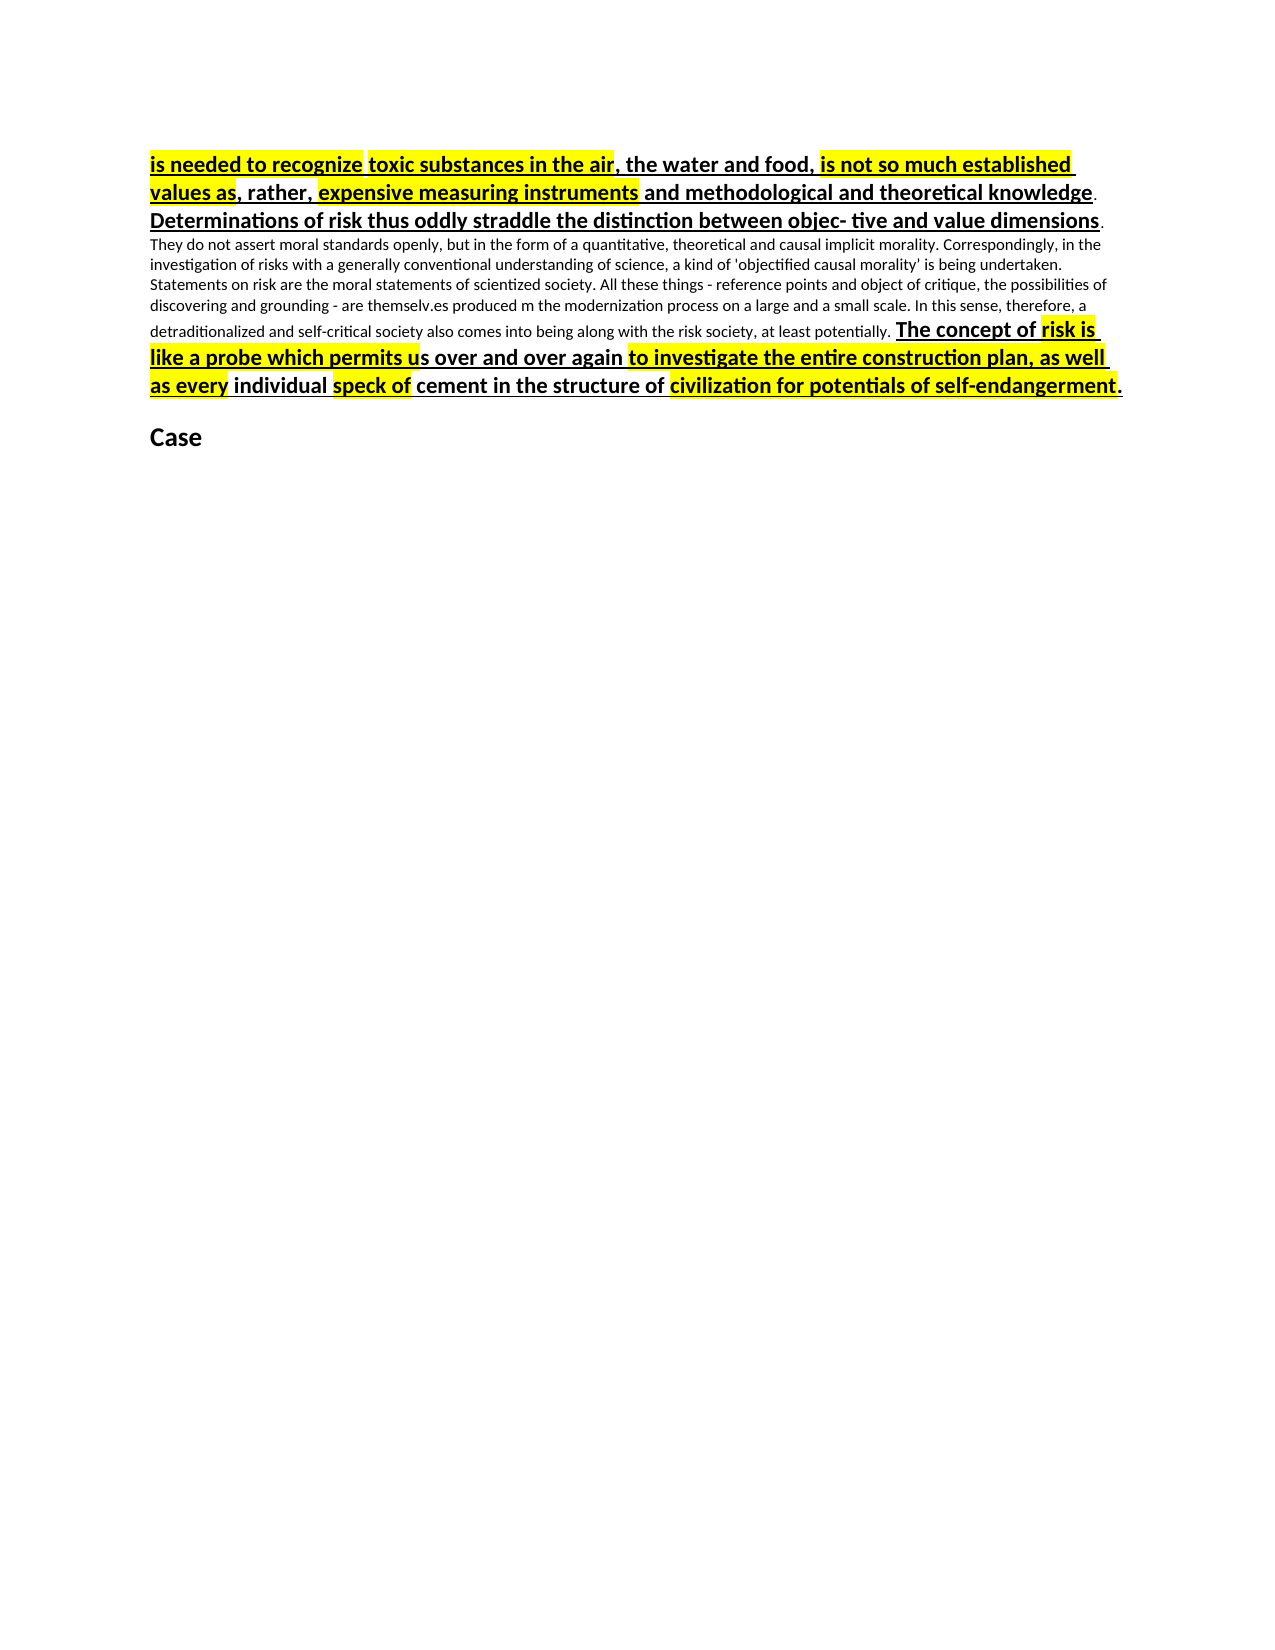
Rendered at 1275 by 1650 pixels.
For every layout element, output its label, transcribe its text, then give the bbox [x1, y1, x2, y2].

subtitle Case [150, 420, 1125, 453]
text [150, 150, 1125, 399]
